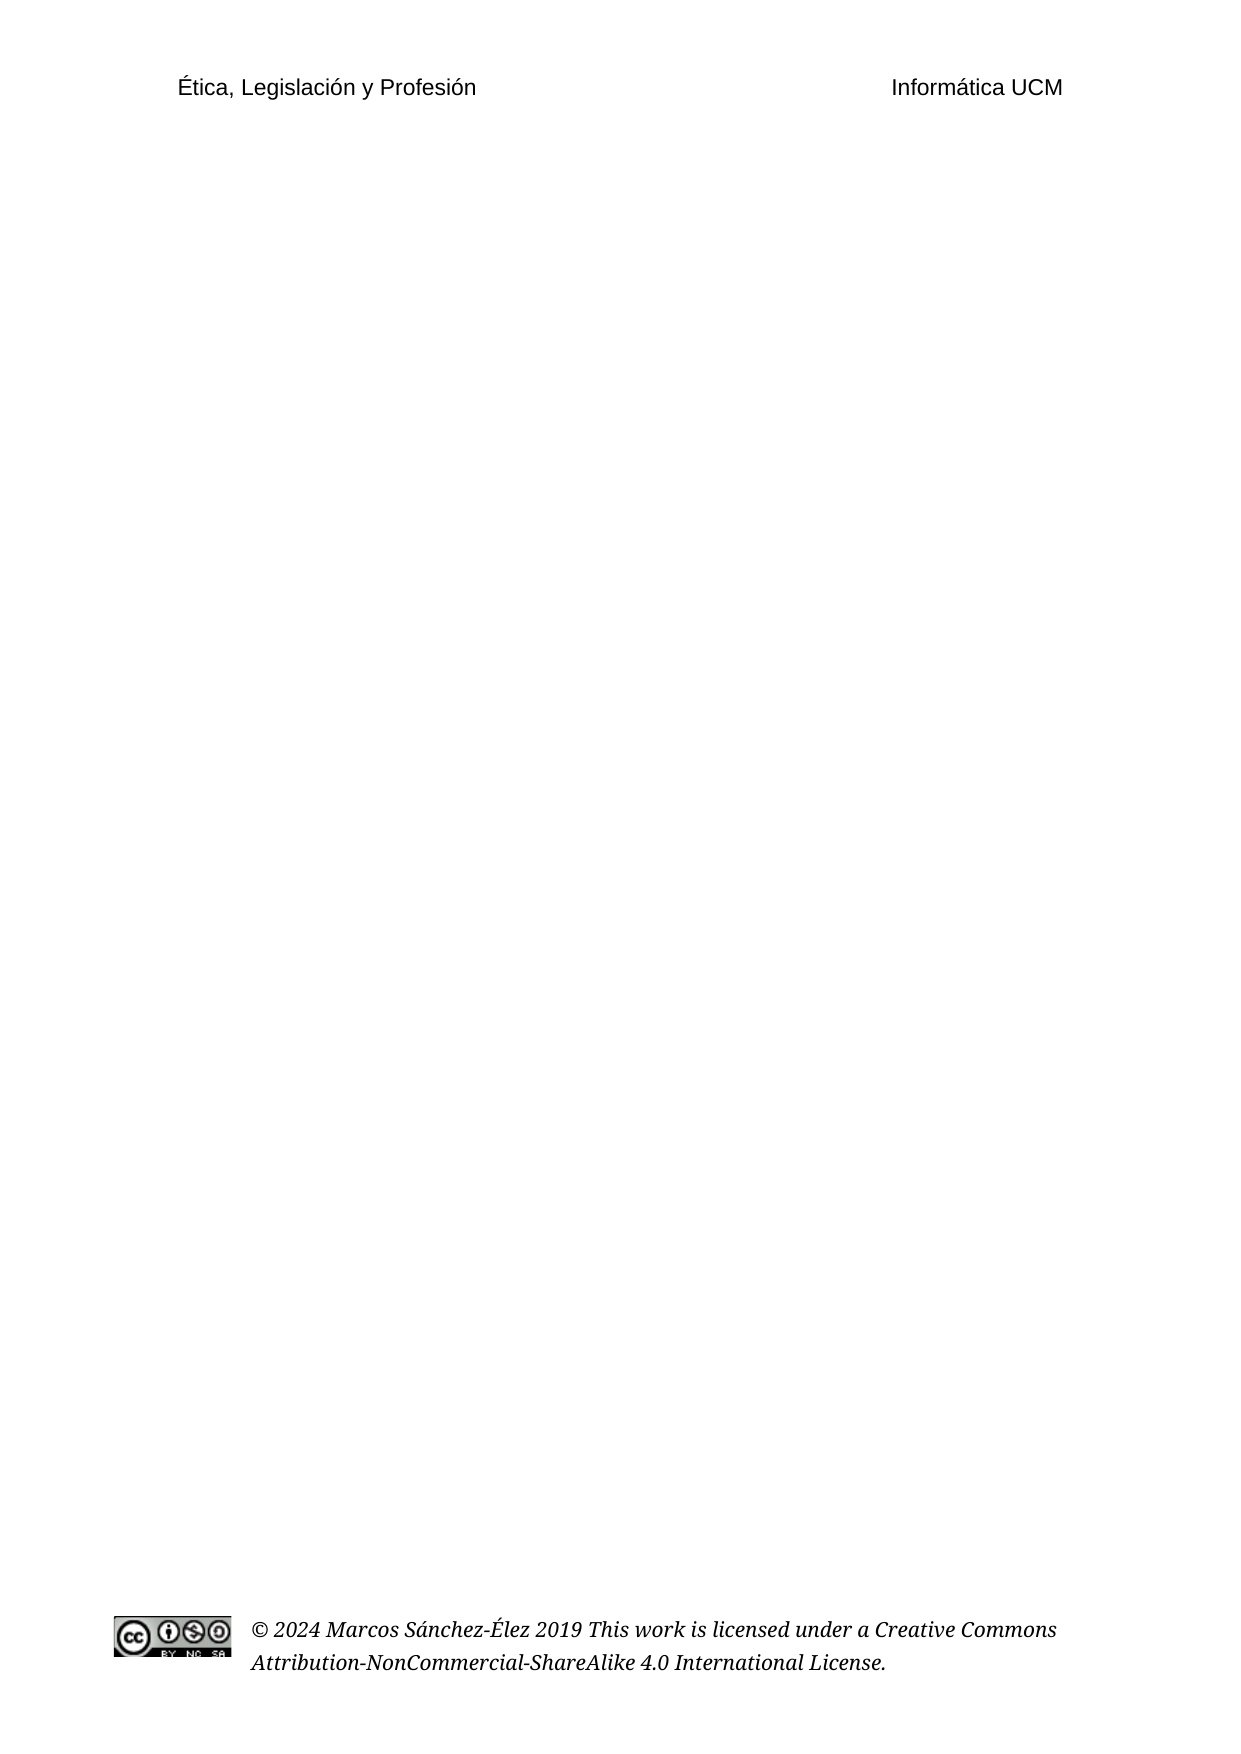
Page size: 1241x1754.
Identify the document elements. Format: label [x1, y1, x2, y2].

picture [113, 1616, 232, 1657]
